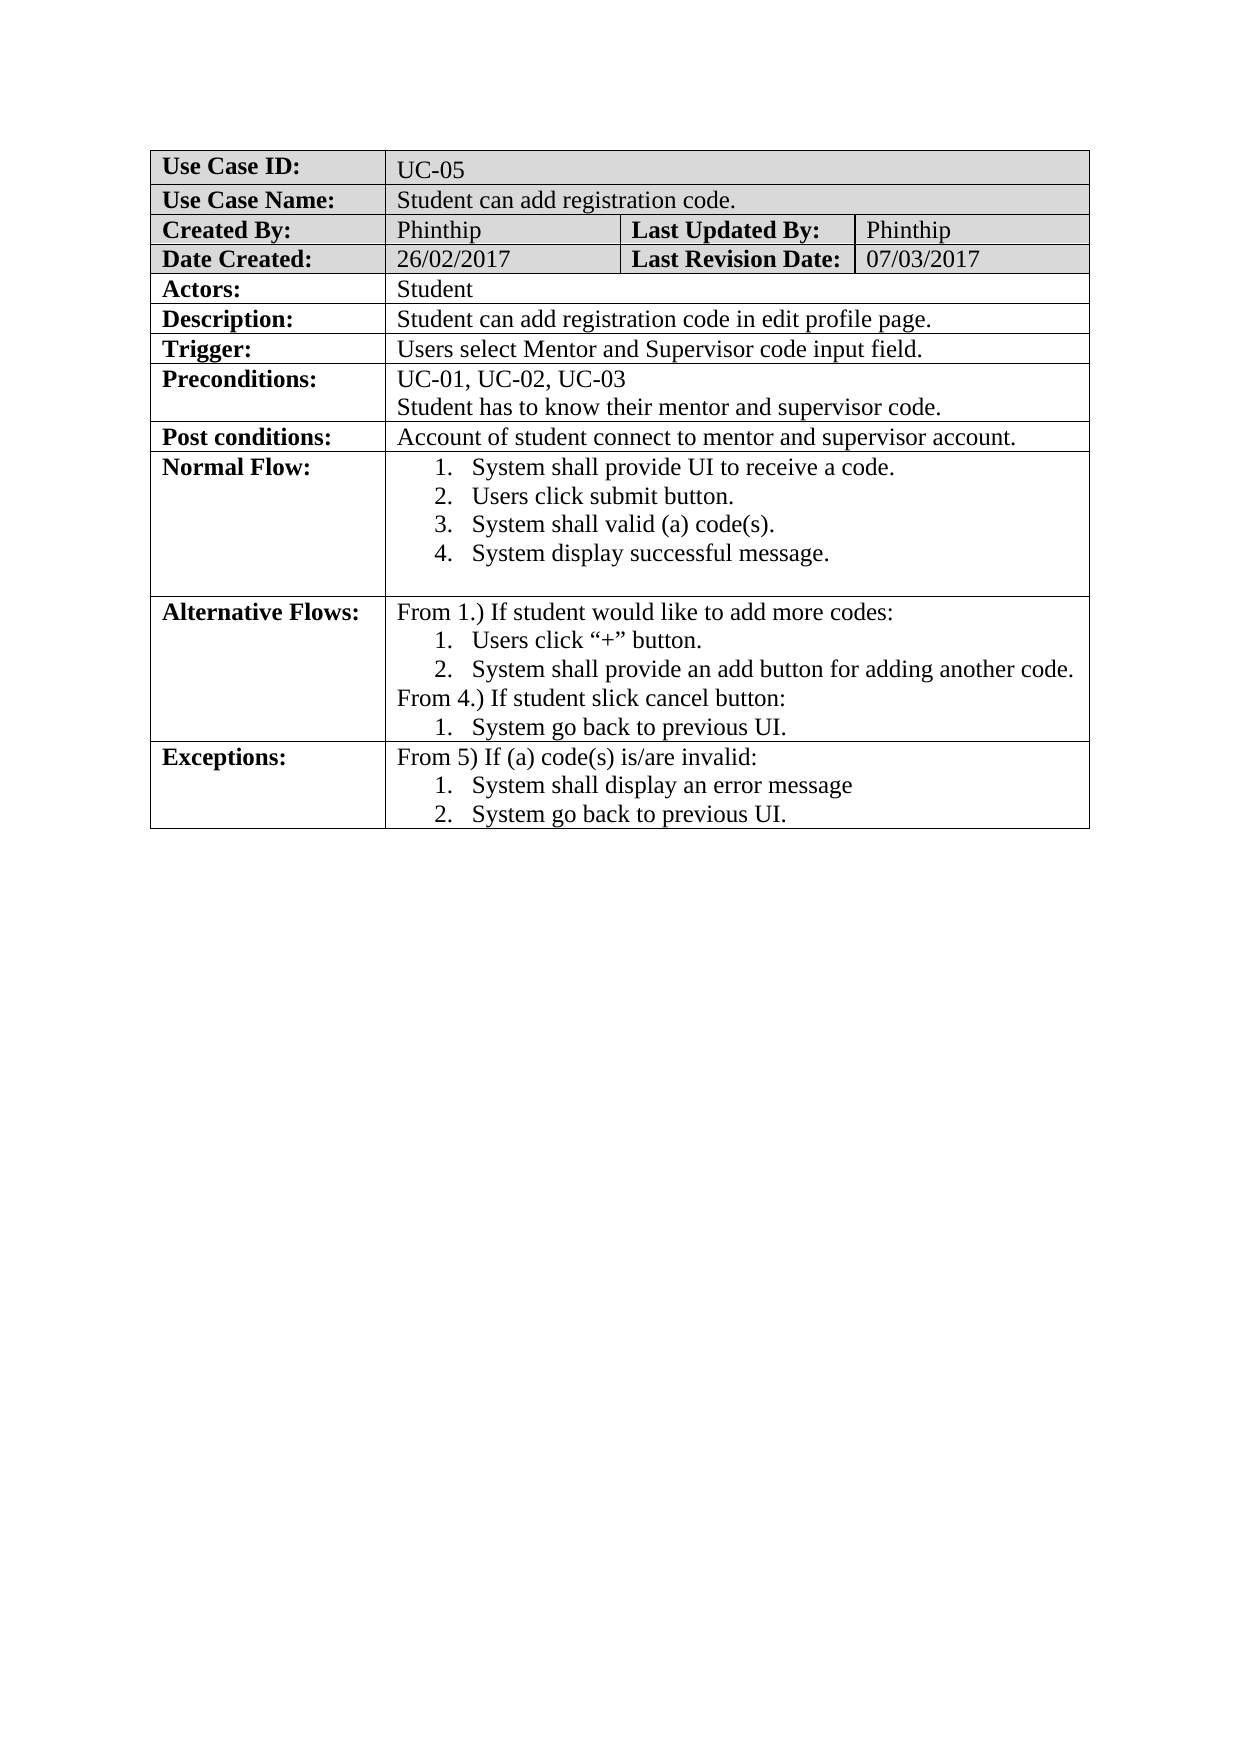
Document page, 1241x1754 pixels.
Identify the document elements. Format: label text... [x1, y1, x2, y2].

table_cell Preconditions: [151, 364, 385, 421]
table_cell Student [386, 274, 1089, 303]
table_cell Use Case Name: [151, 185, 385, 214]
table_cell Last Revision Date: [621, 245, 854, 273]
table_cell Alternative Flows: [151, 597, 385, 741]
table_cell 07/03/2017 [856, 245, 1089, 273]
table_cell Trigger: [151, 334, 385, 363]
table_cell Student can add registration code. [386, 185, 1089, 214]
table_cell Description: [151, 304, 385, 333]
table_cell Users select Mentor and Supervisor code input field. [386, 334, 1089, 363]
table_cell From 5) If (a) code(s) is/are invalid: System shall display an error message System go back to previous UI. [386, 742, 1089, 828]
table_cell From 1.) If student would like to add more codes: Users click “+” button. System shall provide an add button for adding another code. From 4.) If student slick cancel button: System go back to previous UI. [386, 597, 1089, 741]
table_cell 26/02/2017 [386, 245, 620, 273]
table_cell Actors: [151, 274, 385, 303]
table_cell Phinthip [856, 215, 1089, 243]
table_cell UC-01, UC-02, UC-03 Student has to know their mentor and supervisor code. [386, 364, 1089, 421]
table_cell Last Updated By: [621, 215, 854, 243]
table_cell Date Created: [151, 245, 385, 273]
table_header Use Case ID: [151, 151, 385, 184]
table_cell Post conditions: [151, 422, 385, 451]
table_cell Account of student connect to mentor and supervisor account. [386, 422, 1089, 451]
table_header UC-05 [386, 151, 1089, 184]
table_cell Student can add registration code in edit profile page. [386, 304, 1089, 333]
table_cell Normal Flow: [151, 452, 385, 596]
table_cell Created By: [151, 215, 385, 243]
table_cell Phinthip [386, 215, 620, 243]
table_cell Exceptions: [151, 742, 385, 828]
table_cell System shall provide UI to receive a code. Users click submit button. System shall valid (a) code(s). System display successful message. [386, 452, 1089, 596]
